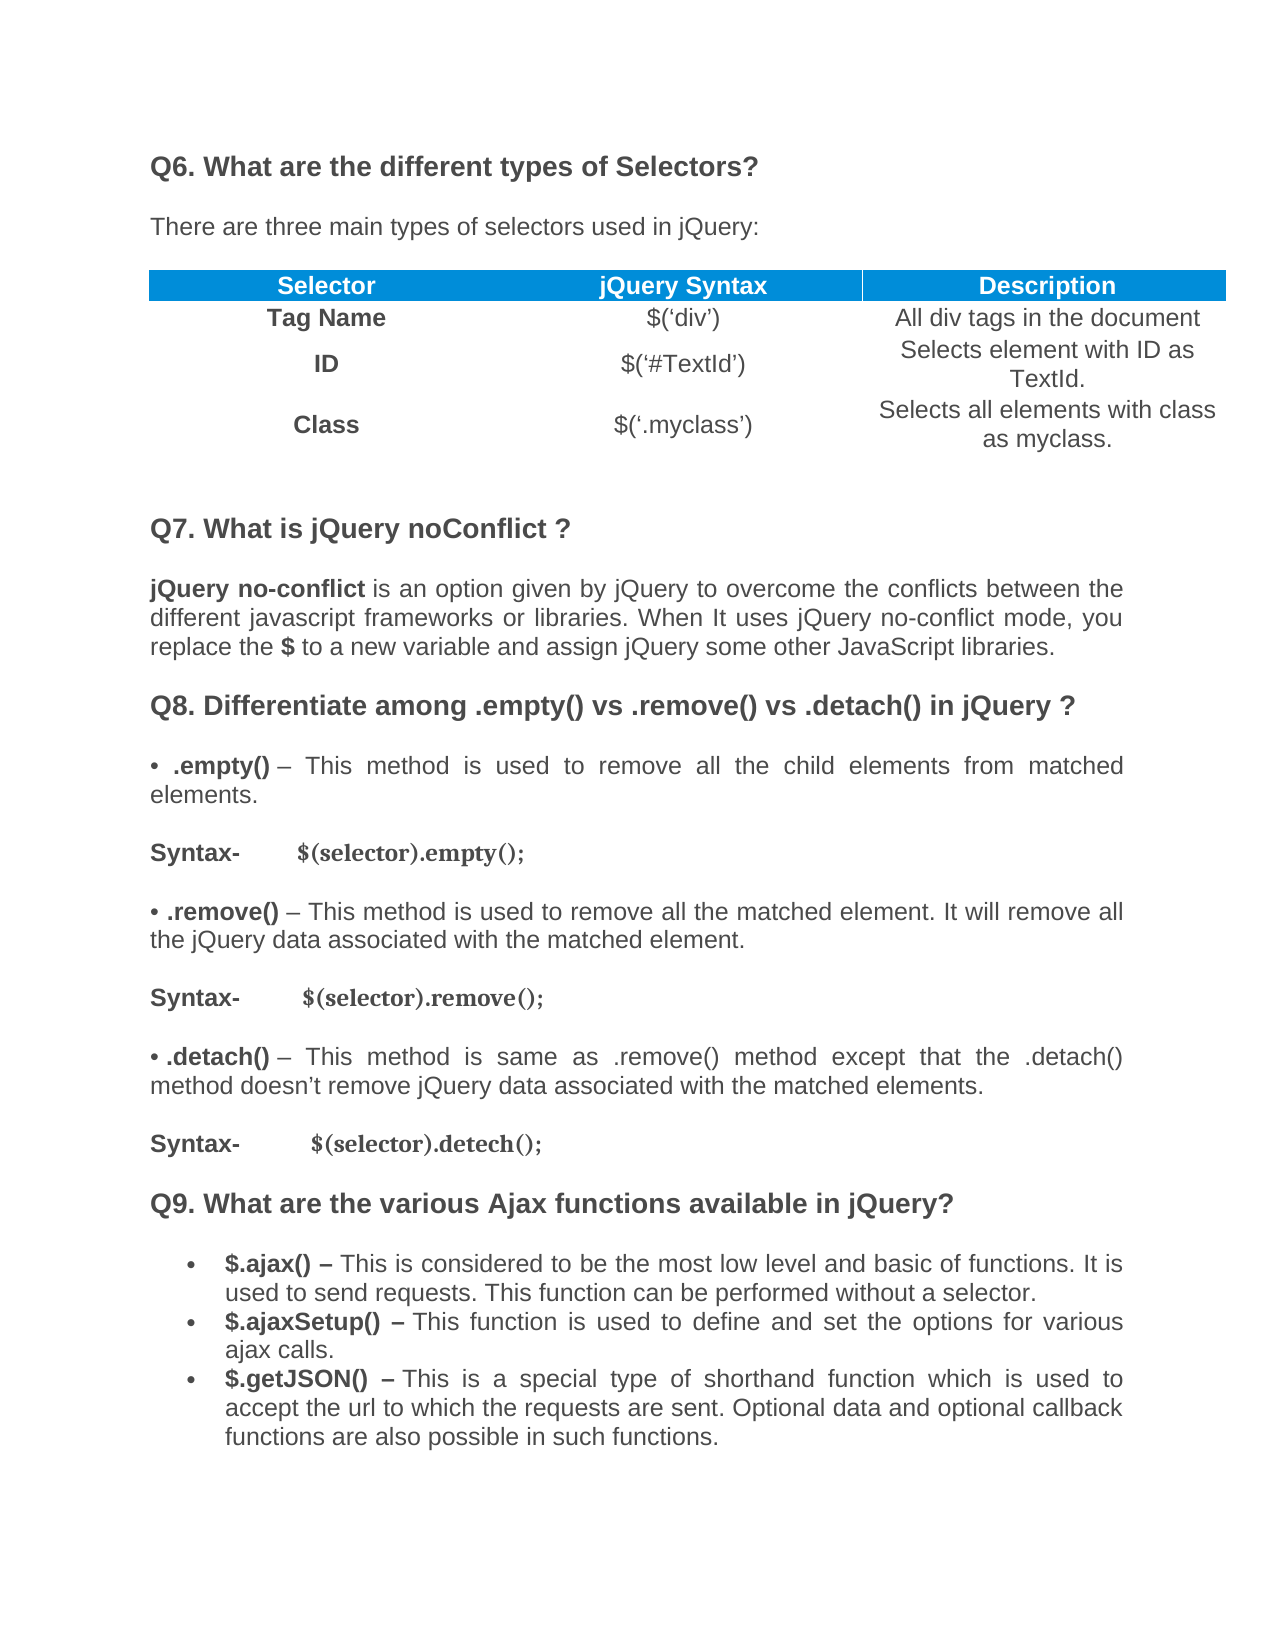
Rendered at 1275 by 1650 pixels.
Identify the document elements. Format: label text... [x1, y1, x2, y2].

table_cell ID [149, 333, 498, 394]
text jQuery no-conflict is an option given by jQuery to overcome the conflicts between the different javascript frameworks or libraries. When It uses jQuery no-conflict mode, you replace the $ to a new variable and assign jQuery some other JavaScript libraries. [150, 574, 1125, 660]
table_cell $(‘div’) [498, 301, 862, 333]
table_cell Selects element with ID as TextId. [863, 333, 1226, 394]
text Syntax- $(selector).detech(); [150, 1129, 1125, 1158]
table_cell Class [149, 394, 498, 454]
table_header jQuery Syntax [498, 270, 862, 301]
text Q6. What are the different types of Selectors? [150, 150, 1125, 182]
text • .remove() – This method is used to remove all the matched element. It will remove all the jQuery data associated with the matched element. [150, 896, 1125, 954]
table_cell $(‘#TextId’) [498, 333, 862, 394]
table_header Selector [149, 270, 498, 301]
text Syntax- $(selector).remove(); [150, 983, 1125, 1013]
table_cell All div tags in the document [863, 301, 1226, 333]
text There are three main types of selectors used in jQuery: [150, 212, 1125, 240]
text Syntax- $(selector).empty(); [150, 838, 1125, 867]
text Q9. What are the various Ajax functions available in jQuery? [150, 1187, 1125, 1220]
table_cell Selects all elements with class as myclass. [863, 394, 1226, 454]
list $.getJSON() – This is a special type of shorthand function which is used to accept the url to which the requests are sent. Optional data and optional callback functions are also possible in such functions. [187, 1364, 1125, 1450]
list $.ajaxSetup() – This function is used to define and set the options for various ajax calls. [187, 1307, 1125, 1364]
text • .detach() – This method is same as .remove() method except that the .detach() method doesn’t remove jQuery data associated with the matched elements. [150, 1042, 1125, 1099]
table_cell Tag Name [149, 301, 498, 333]
table_cell $(‘.myclass’) [498, 394, 862, 454]
list $.ajax() – This is considered to be the most low level and basic of functions. It is used to send requests. This function can be performed without a selector. [187, 1249, 1125, 1307]
text Q8. Differentiate among .empty() vs .remove() vs .detach() in jQuery ? [150, 689, 1125, 722]
text Q7. What is jQuery noConflict ? [150, 512, 1125, 545]
table_header Description [863, 270, 1226, 301]
text • .empty() – This method is used to remove all the child elements from matched elements. [150, 751, 1125, 808]
